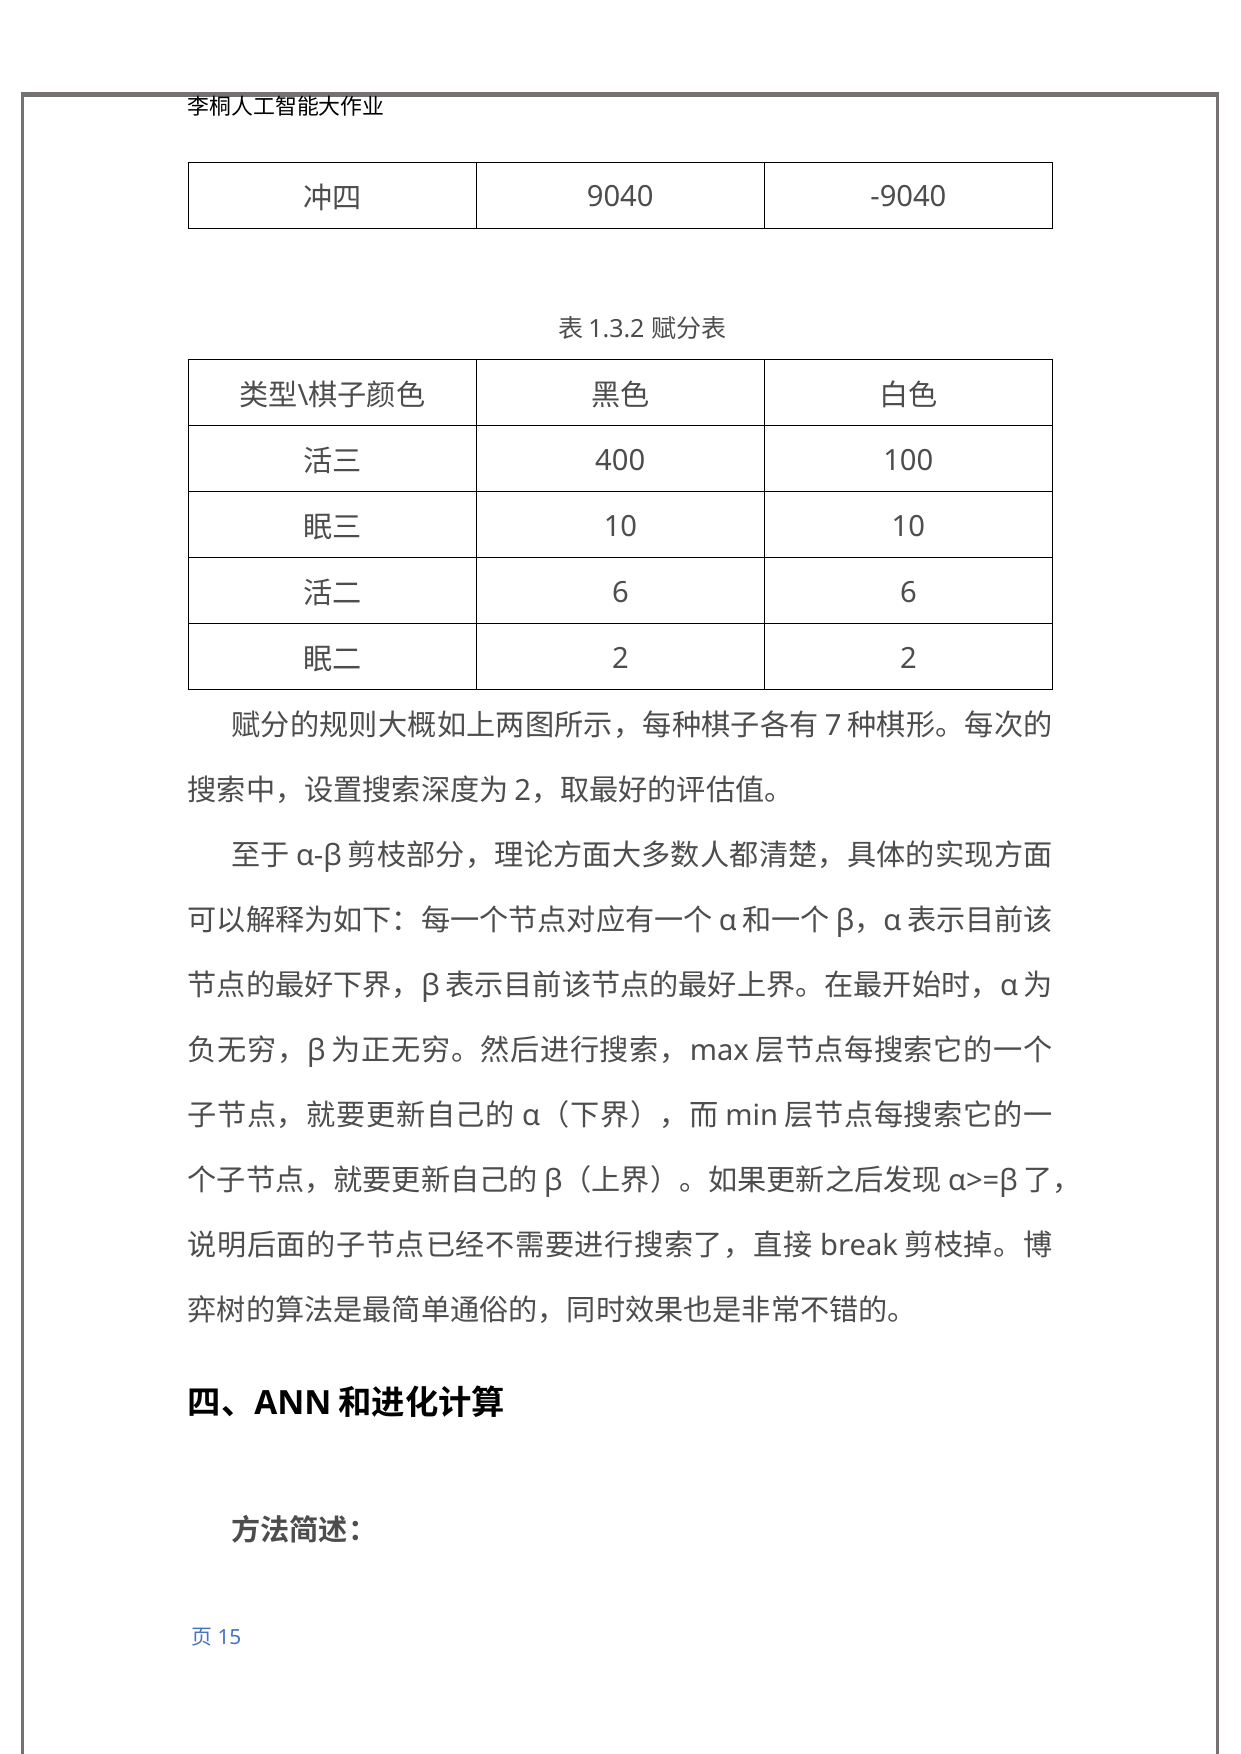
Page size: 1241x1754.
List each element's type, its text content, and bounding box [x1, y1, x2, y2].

table_cell 9040 [477, 163, 764, 228]
table_cell 10 [765, 492, 1052, 557]
text 至于α-β剪枝部分，理论方面大多数人都清楚，具体的实现方面可以解释为如下：每一个节点对应有一个α和一个β，α表示目前该节点的最好下界，β表示目前该节点的最好上界。在最开始时，α为负无穷，β为正无穷。然后进行搜索，max层节点每搜索它的一个子节点，就要更新自己的α（下界），而min层节点每搜索它的一个子节点，就要更新自己的β（上界）。如果更新之后发现α>=β了，说明后面的子节点已经不需要进行搜索了，直接break剪枝掉。博弈树的算法是最简单通俗的，同时效果也是非常不错的。 [187, 820, 1053, 1340]
text 表1.3.2 赋分表 [187, 294, 1053, 359]
table_cell 6 [477, 558, 764, 623]
table_header 白色 [765, 360, 1052, 425]
table_header 类型\棋子颜色 [189, 360, 476, 425]
table_cell 眠二 [189, 624, 476, 689]
text 方法简述： [187, 1495, 1053, 1560]
table_cell 6 [765, 558, 1052, 623]
table_cell 活二 [189, 558, 476, 623]
table_cell 100 [765, 426, 1052, 491]
table_cell 2 [477, 624, 764, 689]
table_cell 2 [765, 624, 1052, 689]
table_cell -9040 [765, 163, 1052, 228]
text 赋分的规则大概如上两图所示，每种棋子各有7种棋形。每次的搜索中，设置搜索深度为2，取最好的评估值。 [187, 690, 1053, 820]
table_cell 400 [477, 426, 764, 491]
table_cell 眠三 [189, 492, 476, 557]
table_cell 冲四 [189, 163, 476, 228]
table_cell 活三 [189, 426, 476, 491]
table_header 黑色 [477, 360, 764, 425]
table_cell 10 [477, 492, 764, 557]
subtitle 四、ANN和进化计算 [187, 1367, 1053, 1432]
